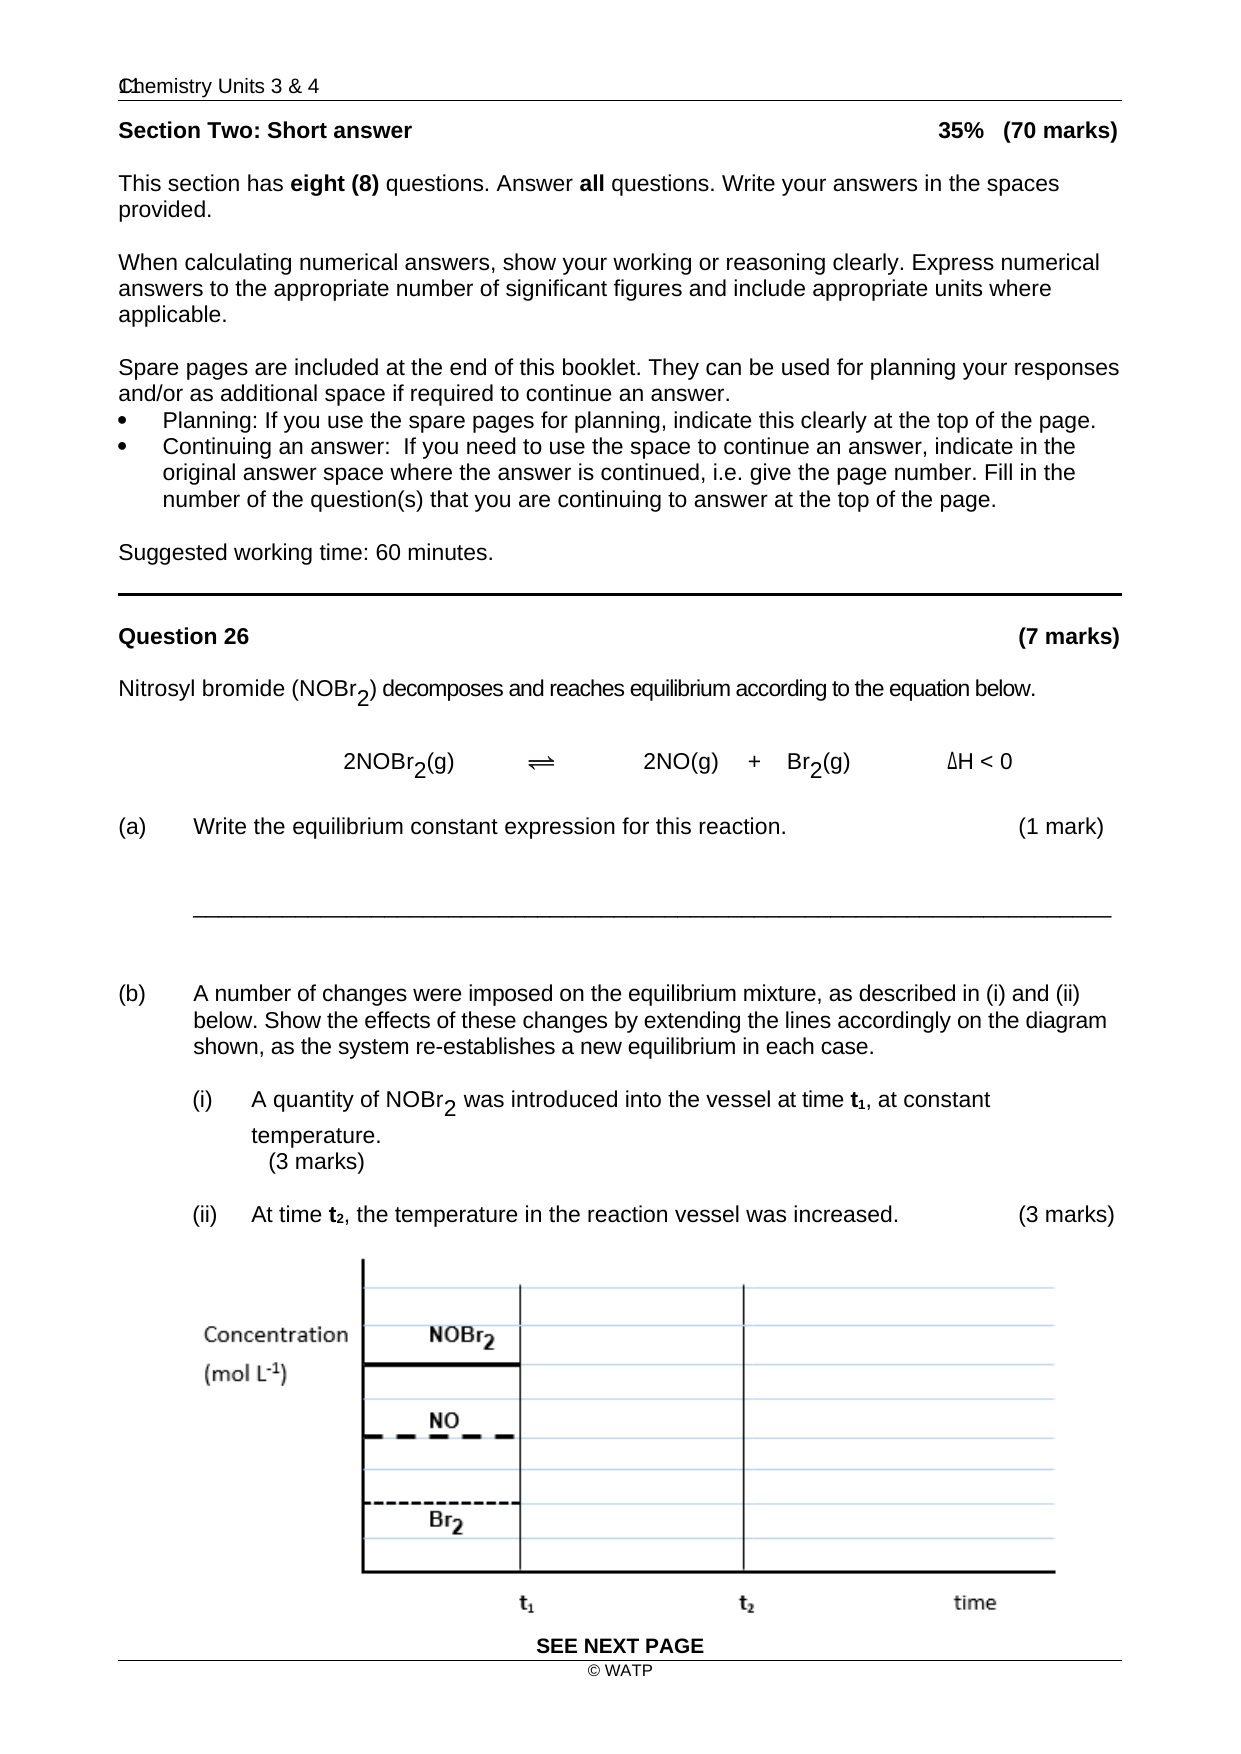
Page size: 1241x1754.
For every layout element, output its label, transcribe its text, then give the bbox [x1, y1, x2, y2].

text Question 26 (7 marks) [118, 623, 1122, 649]
text This section has eight (8) questions. Answer all questions. Write your answers in the spaces provided. [118, 169, 1122, 222]
list A number of changes were imposed on the equilibrium mixture, as described in (i) and (ii) below. Show the effects of these changes by extending the lines accordingly on the diagram shown, as the system re-establishes a new equilibrium in each case. [118, 980, 1122, 1059]
list Continuing an answer: If you need to use the space to continue an answer, indicate in the original answer space where the answer is continued, i.e. give the page number. Fill in the number of the question(s) that you are continuing to answer at the top of the page. [118, 433, 1122, 512]
text 2NOBr2(g) 2NO(g) + Br2(g) ΔH < 0 [268, 746, 1099, 784]
text Nitrosyl bromide (NOBr2) decomposes and reaches equilibrium according to the equation below. [118, 675, 1124, 711]
text Section Two: Short answer 35% (70 marks) [118, 117, 1122, 143]
list Planning: If you use the spare pages for planning, indicate this clearly at the top of the page. [118, 407, 1122, 433]
text Spare pages are included at the end of this booklet. They can be used for planning your responses and/or as additional space if required to continue an answer. [118, 354, 1122, 407]
text When calculating numerical answers, show your working or reasoning clearly. Express numerical answers to the appropriate number of significant figures and include appropriate units where applicable. [118, 248, 1122, 328]
text Suggested working time: 60 minutes. [118, 538, 1122, 565]
list Write the equilibrium constant expression for this reaction. (1 mark) [118, 813, 1114, 840]
list At time t2, the temperature in the reaction vessel was increased. (3 marks) [192, 1201, 1122, 1227]
picture [193, 1253, 1073, 1624]
list A quantity of NOBr2 was introduced into the vessel at time t1, at constant temperature. (3 marks) [192, 1086, 1122, 1174]
text ________________________________________________________________________ [193, 892, 1122, 919]
